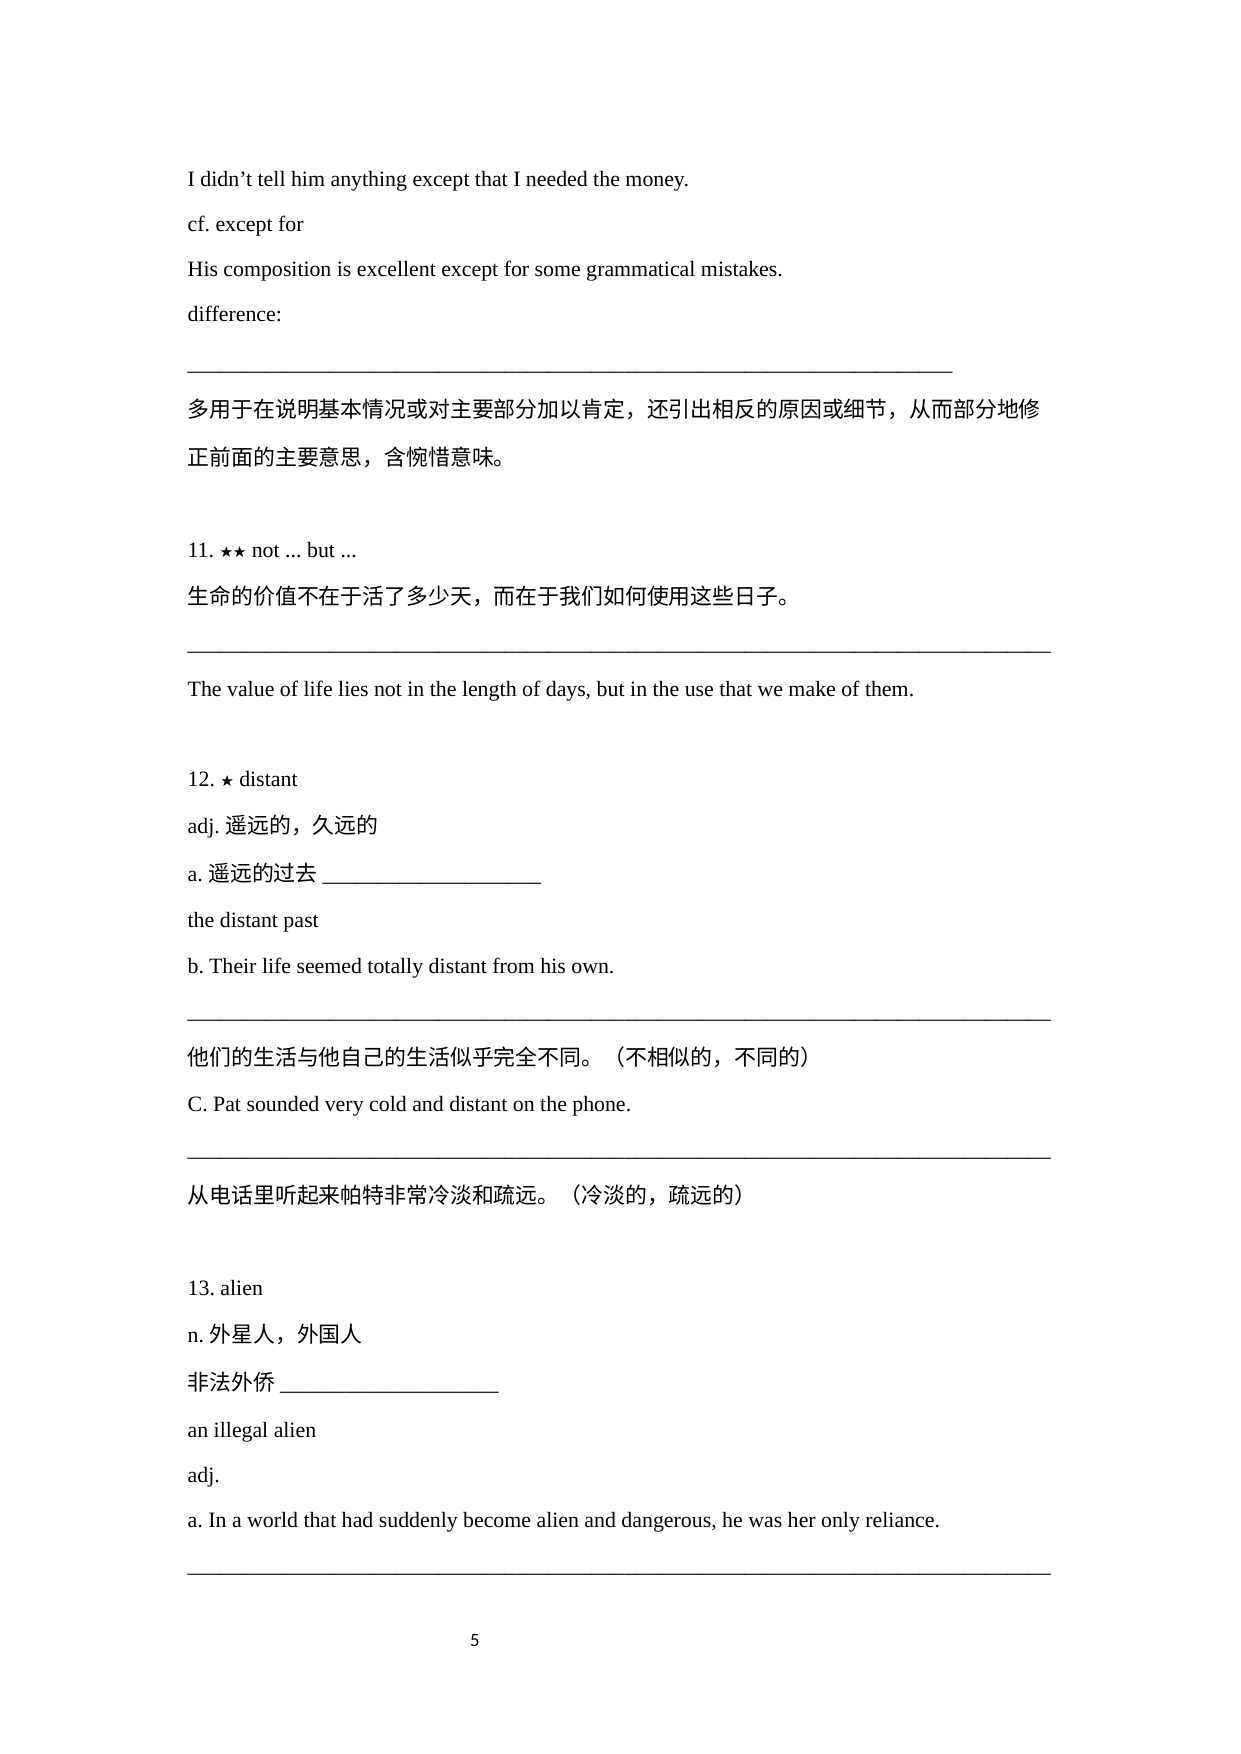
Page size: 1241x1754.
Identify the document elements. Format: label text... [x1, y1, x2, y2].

text 非法外侨 ____________________ [187, 1364, 1053, 1397]
text a. 遥远的过去 ____________________ [187, 856, 1053, 888]
text cf. except for [187, 207, 1053, 239]
text The value of life lies not in the length of days, but in the use that we make of them. [187, 672, 1053, 704]
text 多用于在说明基本情况或对主要部分加以肯定，还引出相反的原因或细节，从而部分地修正前面的主要意思，含惋惜意味。 [187, 391, 1053, 472]
text n. 外星人，外国人 [187, 1316, 1053, 1349]
text 11. ★★ not ... but ... [187, 533, 1053, 566]
text adj. [187, 1458, 1053, 1491]
text b. Their life seemed totally distant from his own. [187, 949, 1053, 981]
text 他们的生活与他自己的生活似乎完全不同。（不相似的，不同的） [187, 1039, 1053, 1072]
text _______________________________________________________________________________ [187, 1133, 1053, 1165]
text _______________________________________________________________________________ [187, 994, 1053, 1027]
text C. Pat sounded very cold and distant on the phone. [187, 1087, 1053, 1120]
text _______________________________________________________________________________ [187, 627, 1053, 659]
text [187, 1548, 1053, 1581]
text an illegal alien [187, 1413, 1053, 1445]
text 从电话里听起来帕特非常冷淡和疏远。（冷淡的，疏远的） [187, 1178, 1053, 1210]
text His composition is excellent except for some grammatical mistakes. [187, 252, 1053, 285]
text 13. alien [187, 1271, 1053, 1304]
text 生命的价值不在于活了多少天，而在于我们如何使用这些日子。 [187, 578, 1053, 611]
text a. In a world that had suddenly become alien and dangerous, he was her only reliance. [187, 1503, 1053, 1536]
text adj. 遥远的，久远的 [187, 807, 1053, 840]
text I didn’t tell him anything except that I needed the money. [187, 162, 1053, 194]
text difference: ______________________________________________________________________ [187, 297, 1053, 378]
text the distant past [187, 904, 1053, 936]
text 12. ★ distant [187, 762, 1053, 794]
